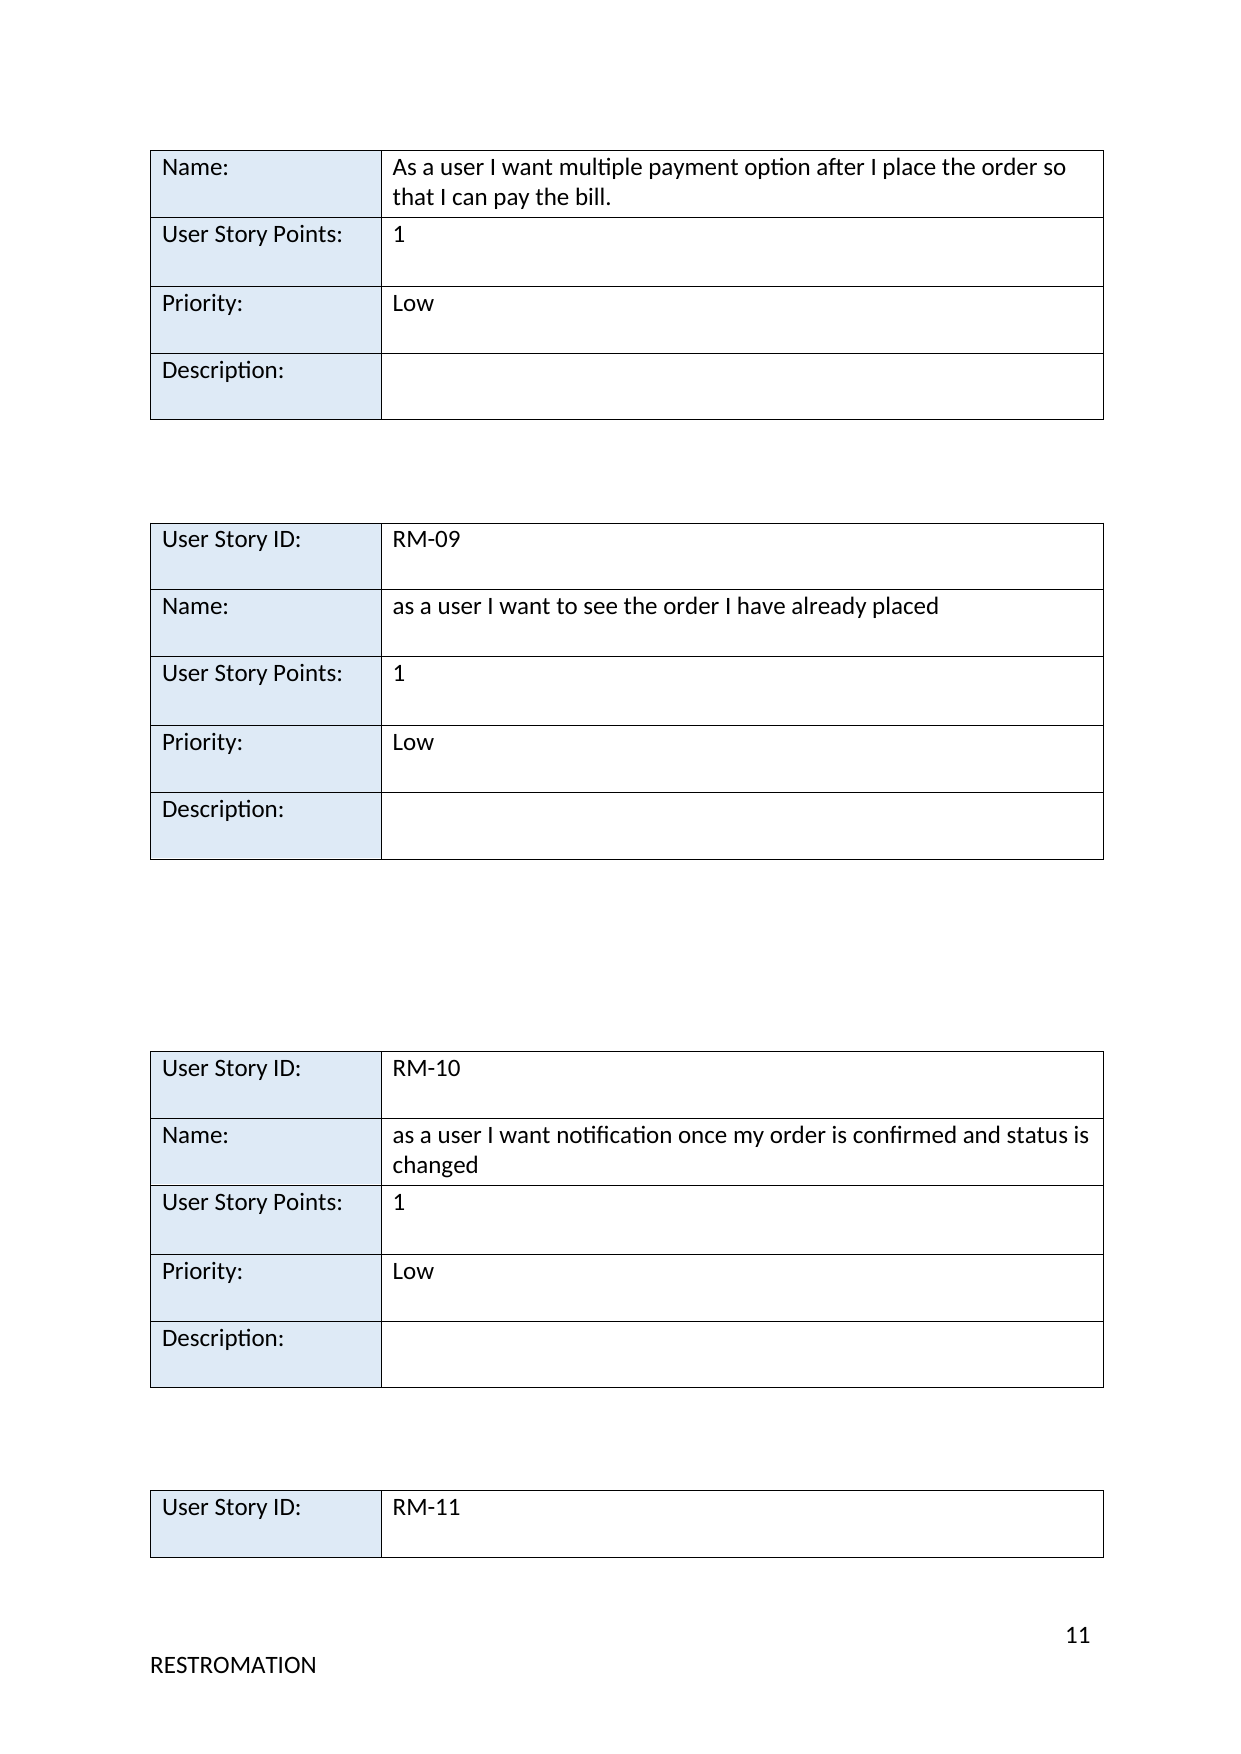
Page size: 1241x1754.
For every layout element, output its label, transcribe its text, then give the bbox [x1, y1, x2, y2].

table_cell Priority: [151, 287, 381, 353]
table_cell Description: [151, 793, 381, 858]
table_cell Description: [151, 1322, 381, 1387]
table_cell [382, 793, 1103, 858]
table_cell Low [382, 726, 1103, 792]
table_header RM-10 [382, 1052, 1103, 1118]
table_cell as a user I want to see the order I have already placed [382, 590, 1103, 656]
table_cell 1 [382, 657, 1103, 725]
table_header RM-09 [382, 524, 1103, 589]
table_cell Priority: [151, 1255, 381, 1321]
table_cell Name: [151, 1119, 381, 1184]
table_cell Name: [151, 151, 381, 217]
table_cell 1 [382, 1186, 1103, 1254]
table_cell Description: [151, 354, 381, 419]
table_cell As a user I want multiple payment option after I place the order so that I can pay the bill. [382, 151, 1103, 217]
table_header User Story ID: [151, 1052, 381, 1118]
table_cell Name: [151, 590, 381, 656]
table_cell as a user I want notification once my order is confirmed and status is changed [382, 1119, 1103, 1184]
table_cell 1 [382, 218, 1103, 286]
table_header User Story ID: [151, 524, 381, 589]
table_cell User Story Points: [151, 657, 381, 725]
table_cell Low [382, 287, 1103, 353]
table_cell [382, 354, 1103, 419]
table_header User Story ID: [151, 1491, 381, 1557]
table_cell Low [382, 1255, 1103, 1321]
table_header RM-11 [382, 1491, 1103, 1557]
table_cell Priority: [151, 726, 381, 792]
table_cell User Story Points: [151, 1186, 381, 1254]
table_cell User Story Points: [151, 218, 381, 286]
table_cell [382, 1322, 1103, 1387]
